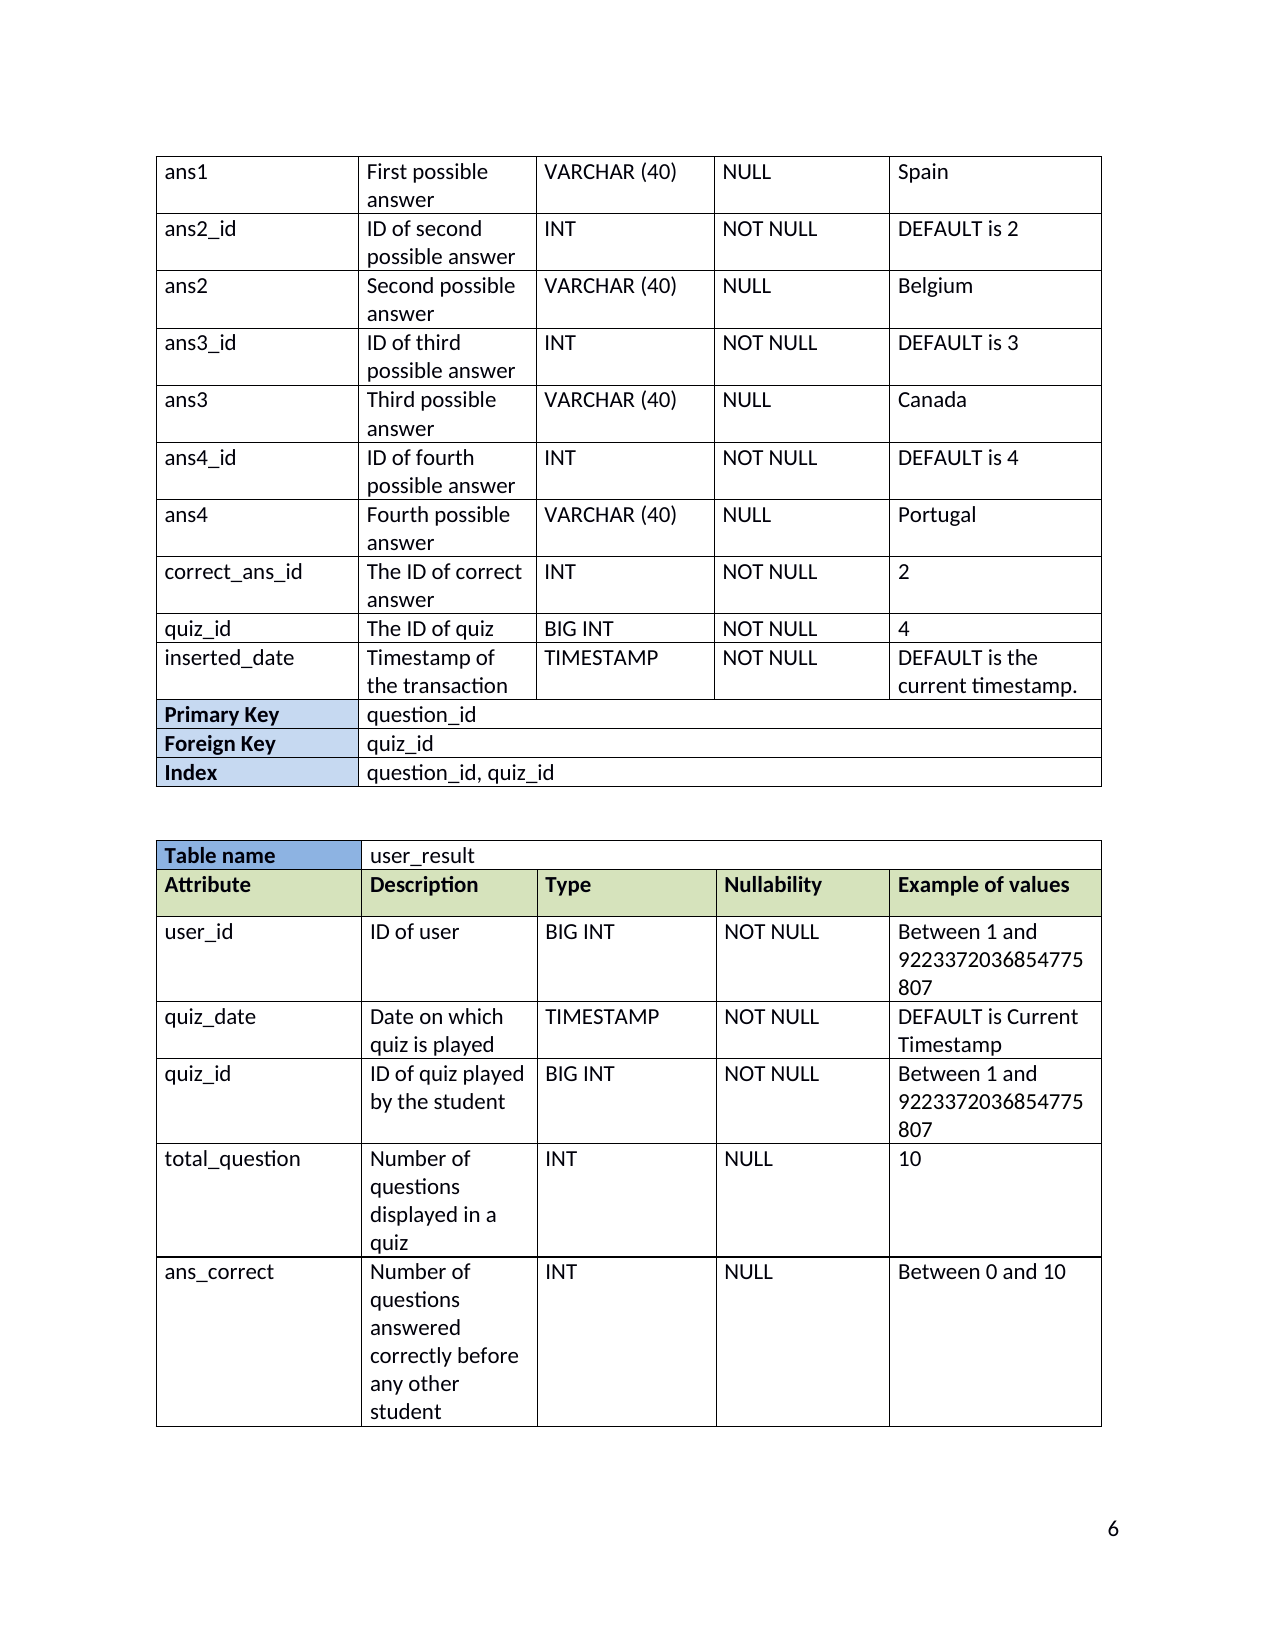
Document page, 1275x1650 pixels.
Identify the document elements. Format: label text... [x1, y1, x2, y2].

table_cell ans4 [157, 500, 358, 556]
table_cell Spain [890, 157, 1101, 213]
table_header Table name [157, 841, 361, 869]
table_cell ID of second possible answer [359, 214, 536, 270]
table_cell Example of values [890, 870, 1101, 916]
table_cell BIG INT [537, 614, 714, 642]
table_cell inserted_date [157, 643, 358, 699]
table_cell 4 [890, 614, 1101, 642]
table_cell INT [537, 214, 714, 270]
table_cell The ID of correct answer [359, 557, 536, 613]
table_cell Number of questions displayed in a quiz [362, 1144, 537, 1256]
table_cell ID of third possible answer [359, 329, 536, 384]
table_cell TIMESTAMP [537, 643, 714, 699]
table_cell VARCHAR (40) [537, 271, 714, 327]
table_cell INT [538, 1144, 716, 1256]
table_cell question_id, quiz_id [359, 758, 1101, 786]
table_cell First possible answer [359, 157, 536, 213]
table_cell NOT NULL [715, 643, 889, 699]
table_cell Attribute [157, 870, 361, 916]
table_cell NOT NULL [715, 557, 889, 613]
table_cell NULL [715, 271, 889, 327]
table_cell quiz_date [157, 1002, 361, 1058]
table_cell Timestamp of the transaction [359, 643, 536, 699]
table_cell BIG INT [538, 1059, 716, 1143]
table_cell Between 1 and 9223372036854775807 [890, 1059, 1101, 1143]
table_cell NOT NULL [715, 443, 889, 499]
table_cell Type [538, 870, 716, 916]
table_cell quiz_id [359, 729, 1101, 757]
table_cell ID of fourth possible answer [359, 443, 536, 499]
table_cell ans2 [157, 271, 358, 327]
table_cell DEFAULT is 2 [890, 214, 1101, 270]
table_cell The ID of quiz [359, 614, 536, 642]
table_cell NULL [715, 500, 889, 556]
table_cell Primary Key [157, 700, 358, 728]
table_cell ans1 [157, 157, 358, 213]
table_cell Third possible answer [359, 386, 536, 442]
table_cell Nullability [717, 870, 889, 916]
table_cell Canada [890, 386, 1101, 442]
table_cell INT [537, 443, 714, 499]
table_cell ans4_id [157, 443, 358, 499]
table_cell ans3 [157, 386, 358, 442]
table_cell quiz_id [157, 1059, 361, 1143]
table_cell NOT NULL [715, 614, 889, 642]
table_cell correct_ans_id [157, 557, 358, 613]
table_cell 2 [890, 557, 1101, 613]
table_cell Date on which quiz is played [362, 1002, 537, 1058]
table_cell user_id [157, 917, 361, 1001]
table_cell DEFAULT is Current Timestamp [890, 1002, 1101, 1058]
table_cell INT [538, 1258, 716, 1426]
table_cell Belgium [890, 271, 1101, 327]
table_cell INT [537, 329, 714, 384]
table_header user_result [362, 841, 1101, 869]
table_cell Between 0 and 10 [890, 1258, 1101, 1426]
table_cell BIG INT [538, 917, 716, 1001]
table_cell Portugal [890, 500, 1101, 556]
table_cell DEFAULT is the current timestamp. [890, 643, 1101, 699]
table_cell DEFAULT is 3 [890, 329, 1101, 384]
table_cell ID of quiz played by the student [362, 1059, 537, 1143]
table_cell 10 [890, 1144, 1101, 1256]
table_cell Index [157, 758, 358, 786]
table_cell NOT NULL [715, 329, 889, 384]
table_cell Between 1 and 9223372036854775807 [890, 917, 1101, 1001]
table_cell quiz_id [157, 614, 358, 642]
table_cell INT [537, 557, 714, 613]
table_cell ans3_id [157, 329, 358, 384]
table_cell total_question [157, 1144, 361, 1256]
table_cell VARCHAR (40) [537, 157, 714, 213]
table_cell NULL [715, 157, 889, 213]
table_cell Description [362, 870, 537, 916]
table_cell Foreign Key [157, 729, 358, 757]
table_cell NULL [715, 386, 889, 442]
table_cell ans2_id [157, 214, 358, 270]
table_cell NOT NULL [717, 917, 889, 1001]
table_cell NOT NULL [717, 1059, 889, 1143]
table_cell Fourth possible answer [359, 500, 536, 556]
table_cell ans_correct [157, 1258, 361, 1426]
table_cell NOT NULL [717, 1002, 889, 1058]
table_cell ID of user [362, 917, 537, 1001]
table_cell NULL [717, 1144, 889, 1256]
table_cell TIMESTAMP [538, 1002, 716, 1058]
table_cell Second possible answer [359, 271, 536, 327]
table_cell VARCHAR (40) [537, 500, 714, 556]
table_cell VARCHAR (40) [537, 386, 714, 442]
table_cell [362, 1258, 537, 1426]
table_cell question_id [359, 700, 1101, 728]
table_cell NOT NULL [715, 214, 889, 270]
table_cell DEFAULT is 4 [890, 443, 1101, 499]
table_cell NULL [717, 1258, 889, 1426]
